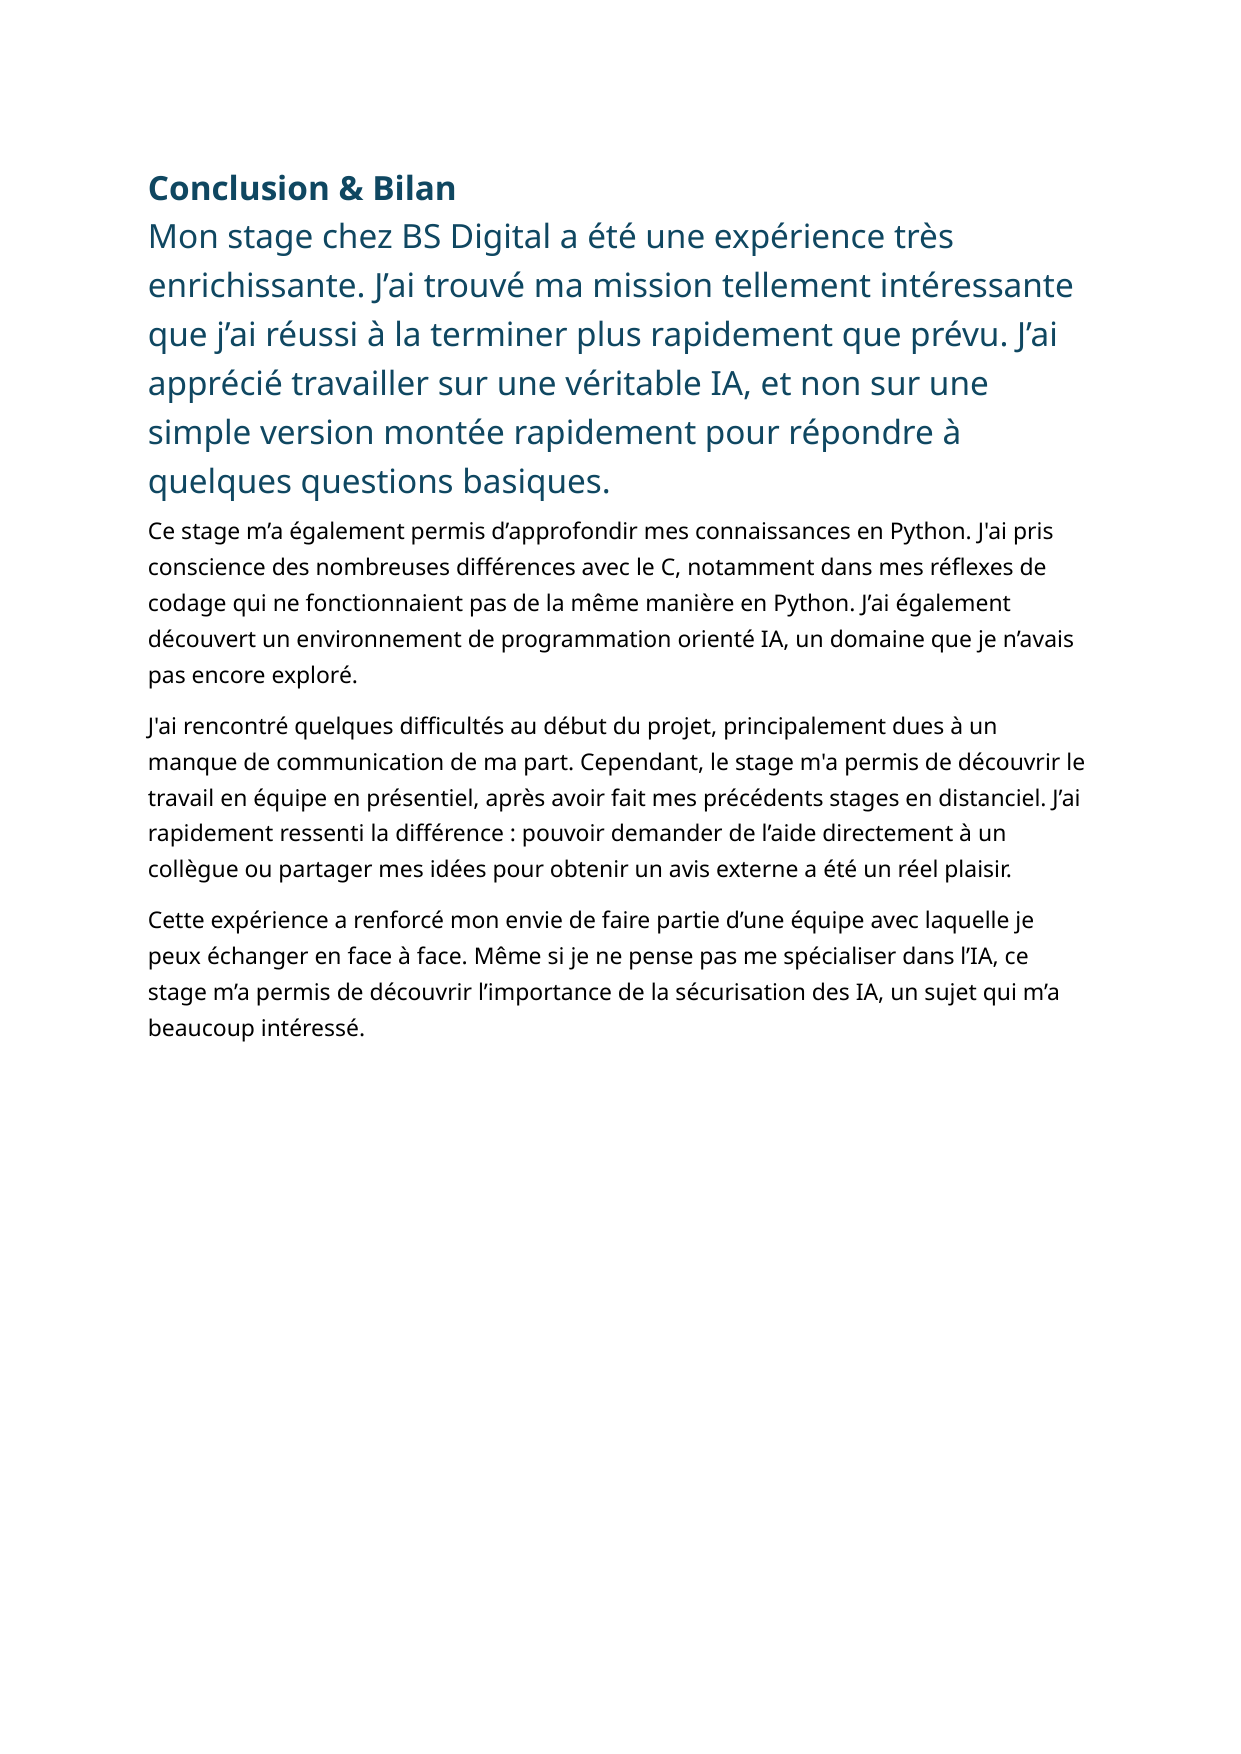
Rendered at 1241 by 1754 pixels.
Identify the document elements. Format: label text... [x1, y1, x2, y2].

text Ce stage m’a également permis d’approfondir mes connaissances en Python. J'ai pris conscience des nombreuses différences avec le C, notamment dans mes réflexes de codage qui ne fonctionnaient pas de la même manière en Python. J’ai également découvert un environnement de programmation orienté IA, un domaine que je n’avais pas encore exploré. [148, 515, 1093, 690]
text J'ai rencontré quelques difficultés au début du projet, principalement dues à un manque de communication de ma part. Cependant, le stage m'a permis de découvrir le travail en équipe en présentiel, après avoir fait mes précédents stages en distanciel. J’ai rapidement ressenti la différence : pouvoir demander de l’aide directement à un collègue ou partager mes idées pour obtenir un avis externe a été un réel plaisir. [148, 709, 1093, 884]
subtitle Conclusion & Bilan Mon stage chez BS Digital a été une expérience très enrichissante. J’ai trouvé ma mission tellement intéressante que j’ai réussi à la terminer plus rapidement que prévu. J’ai apprécié travailler sur une véritable IA, et non sur une simple version montée rapidement pour répondre à quelques questions basiques. [148, 164, 1093, 503]
text Cette expérience a renforcé mon envie de faire partie d’une équipe avec laquelle je peux échanger en face à face. Même si je ne pense pas me spécialiser dans l’IA, ce stage m’a permis de découvrir l’importance de la sécurisation des IA, un sujet qui m’a beaucoup intéressé. [148, 904, 1093, 1043]
